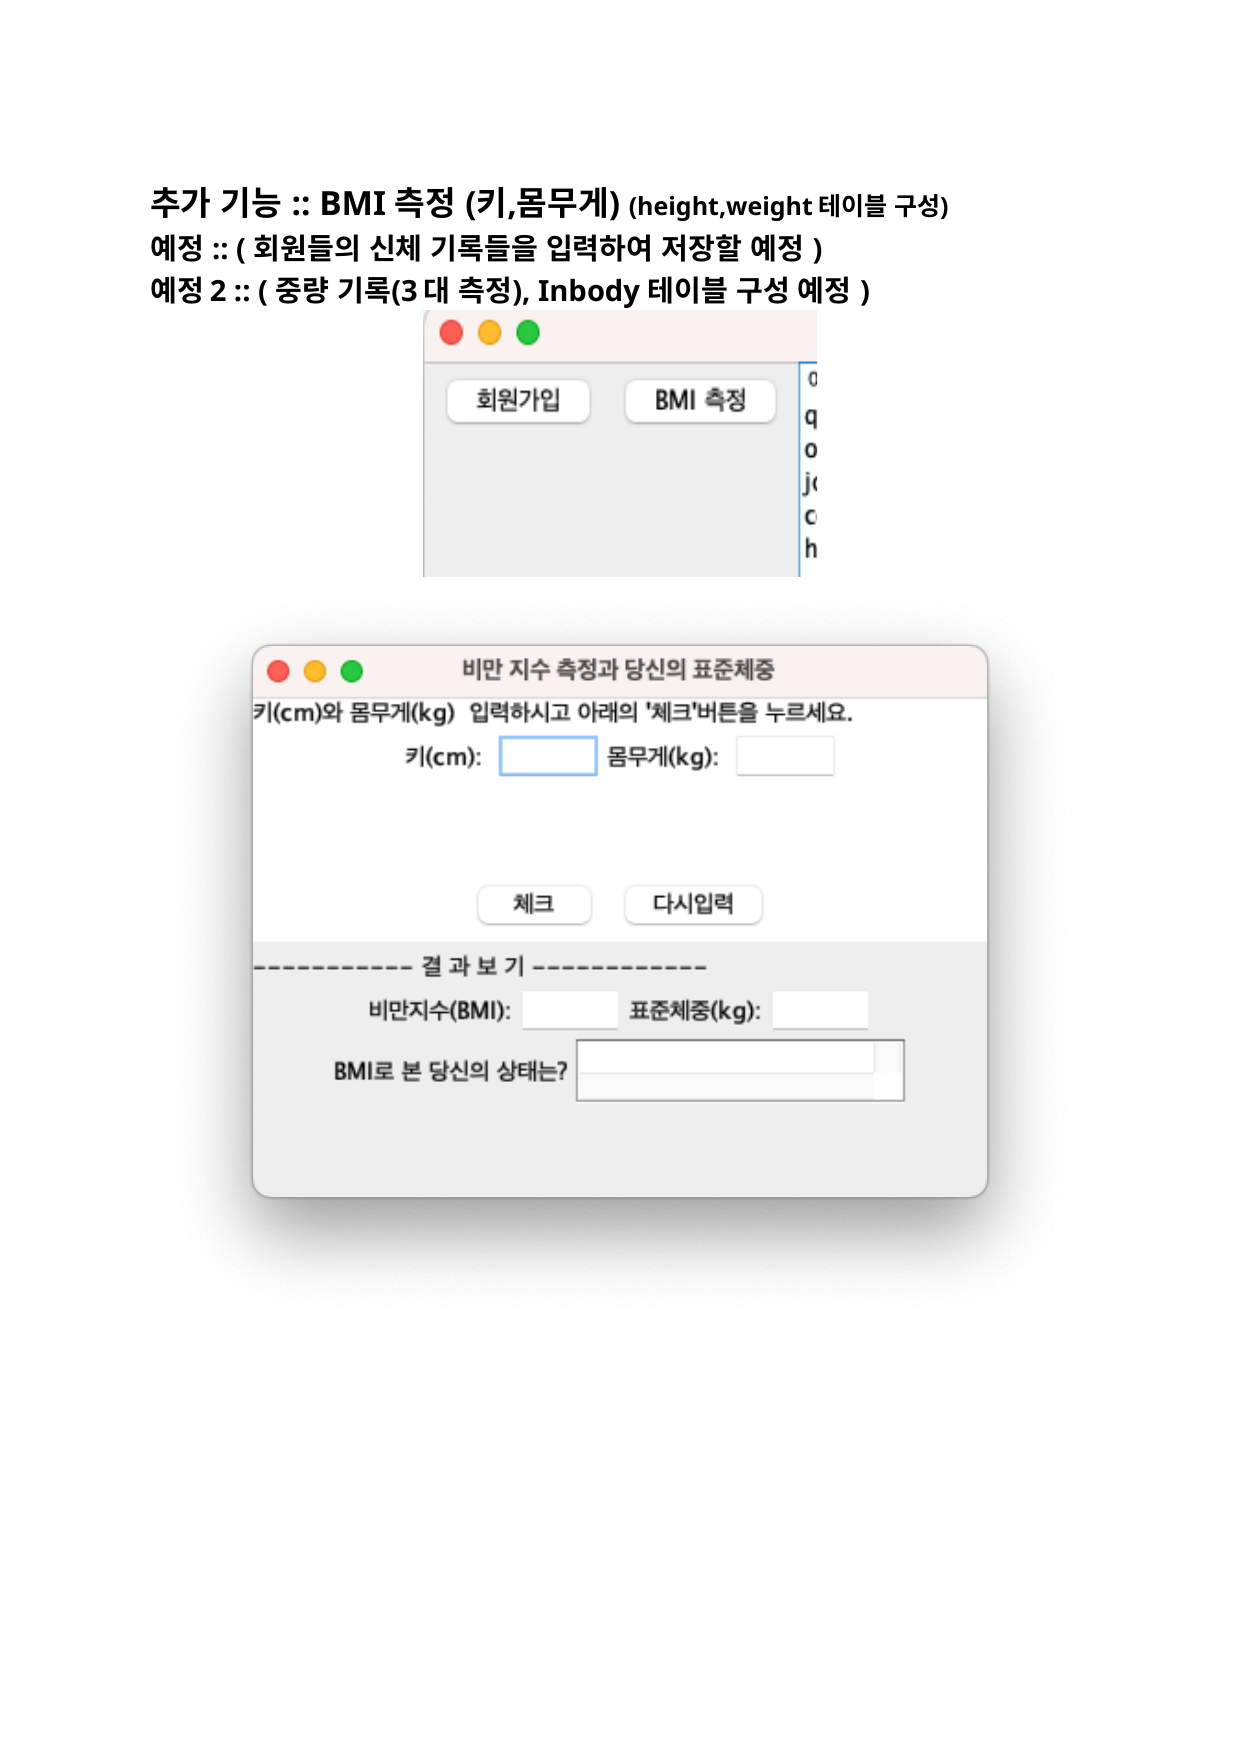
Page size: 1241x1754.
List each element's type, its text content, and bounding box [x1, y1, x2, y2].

text 예정2 :: ( 중량 기록(3대 측정), Inbody 테이블 구성 예정 ) [150, 268, 1090, 310]
text 추가 기능 :: BMI 측정 (키,몸무게) (height,weight테이블 구성) 예정 :: ( 회원들의 신체 기록들을 입력하여 저장할 예정 ) [150, 177, 1090, 268]
picture [150, 310, 1091, 1334]
